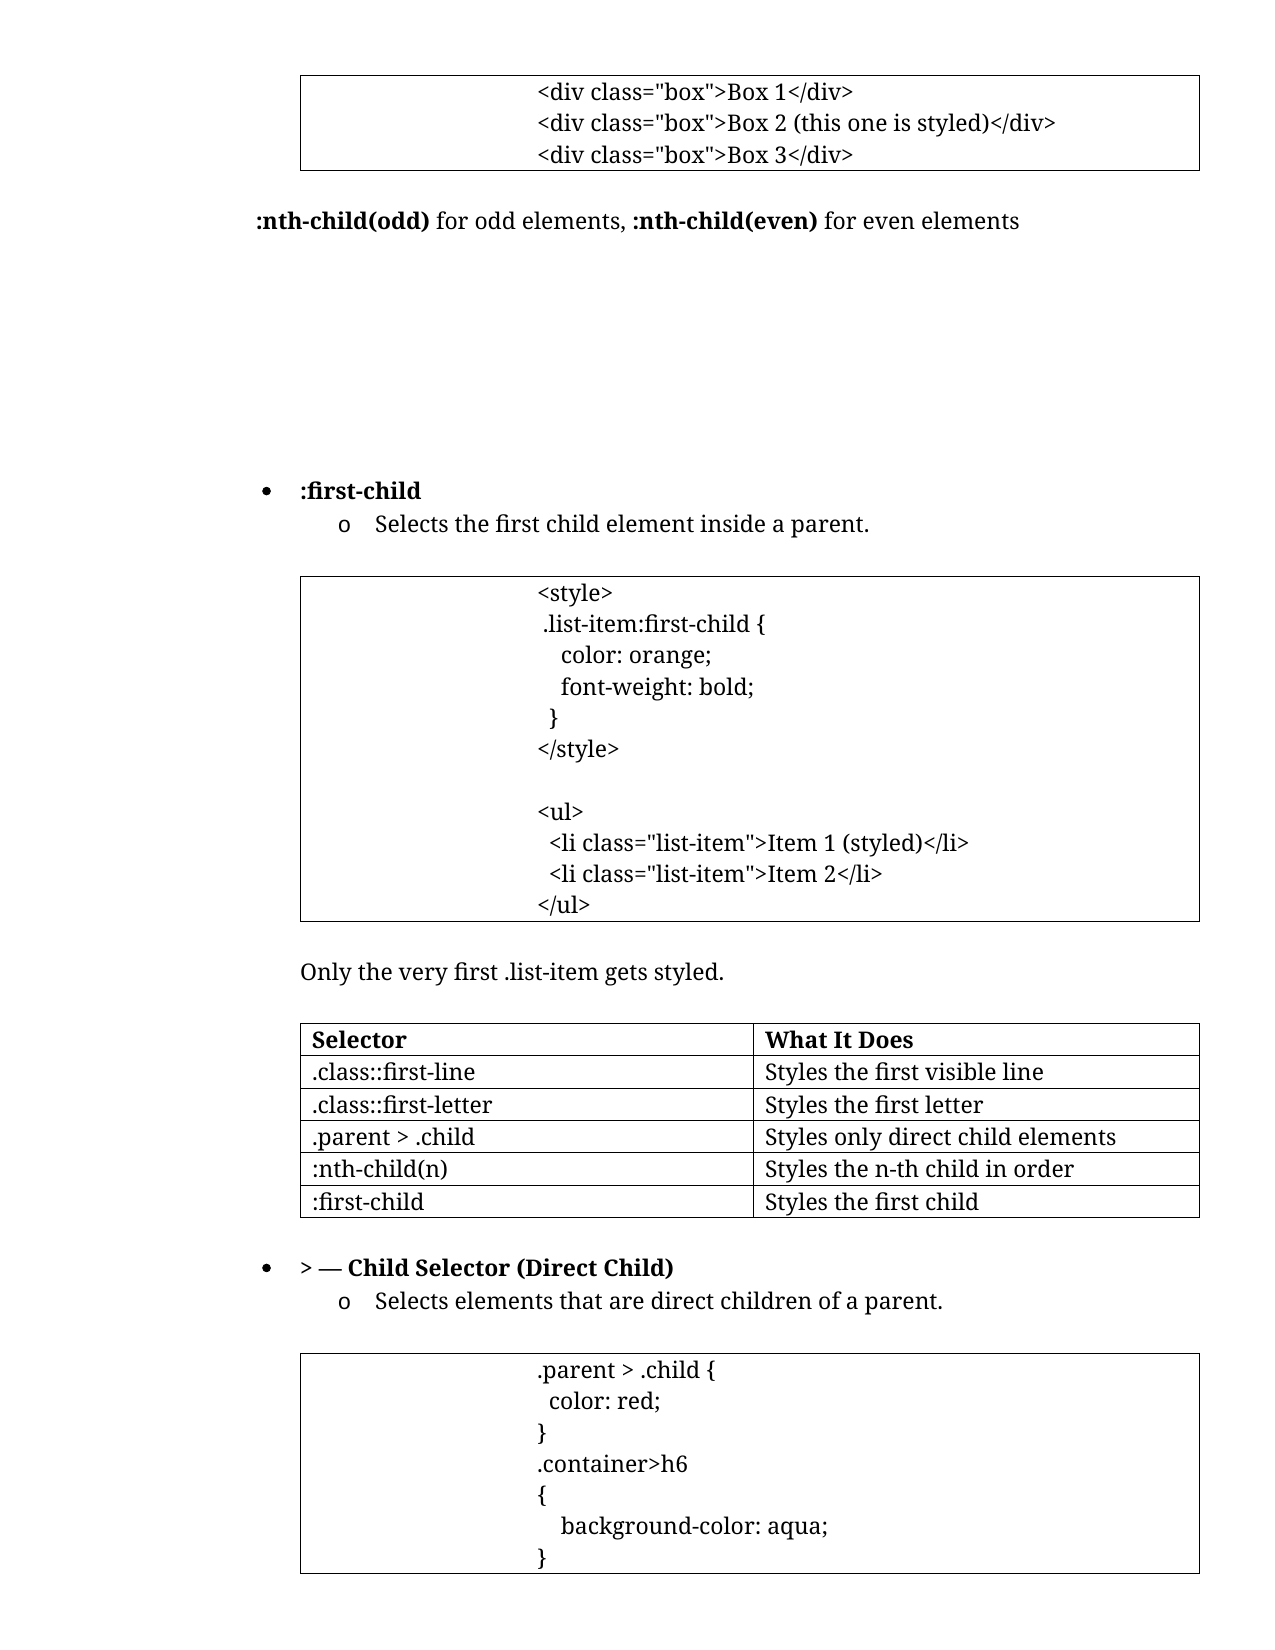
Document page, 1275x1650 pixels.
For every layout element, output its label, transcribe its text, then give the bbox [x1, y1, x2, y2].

table_cell .class::first-letter [301, 1089, 753, 1120]
table_cell Styles the first child [754, 1186, 1199, 1217]
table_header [301, 76, 1199, 170]
table_header Selector [301, 1024, 753, 1055]
table_header .parent > .child { color: red; } .container>h6 { background-color: aqua; } [301, 1354, 1199, 1573]
list > — Child Selector (Direct Child) [262, 1252, 1200, 1283]
list :first-child [262, 474, 1200, 506]
table_cell Styles only direct child elements [754, 1121, 1199, 1152]
table_header <style> .list-item:first-child { color: orange; font-weight: bold; } </style> <ul> <li class="list-item">Item 1 (styled)</li> <li class="list-item">Item 2</li> </ul> [301, 577, 1199, 921]
text Only the very first .list-item gets styled. [300, 956, 1200, 987]
table_cell Styles the first visible line [754, 1056, 1199, 1088]
text :nth-child(odd) for odd elements, :nth-child(even) for even elements [75, 204, 1200, 236]
table_cell Styles the first letter [754, 1089, 1199, 1120]
table_cell .class::first-line [301, 1056, 753, 1088]
list Selects the first child element inside a parent. [337, 508, 1200, 540]
table_cell :first-child [301, 1186, 753, 1217]
table_cell :nth-child(n) [301, 1153, 753, 1184]
table_header What It Does [754, 1024, 1199, 1055]
list Selects elements that are direct children of a parent. [337, 1285, 1200, 1317]
table_cell .parent > .child [301, 1121, 753, 1152]
table_cell Styles the n-th child in order [754, 1153, 1199, 1184]
